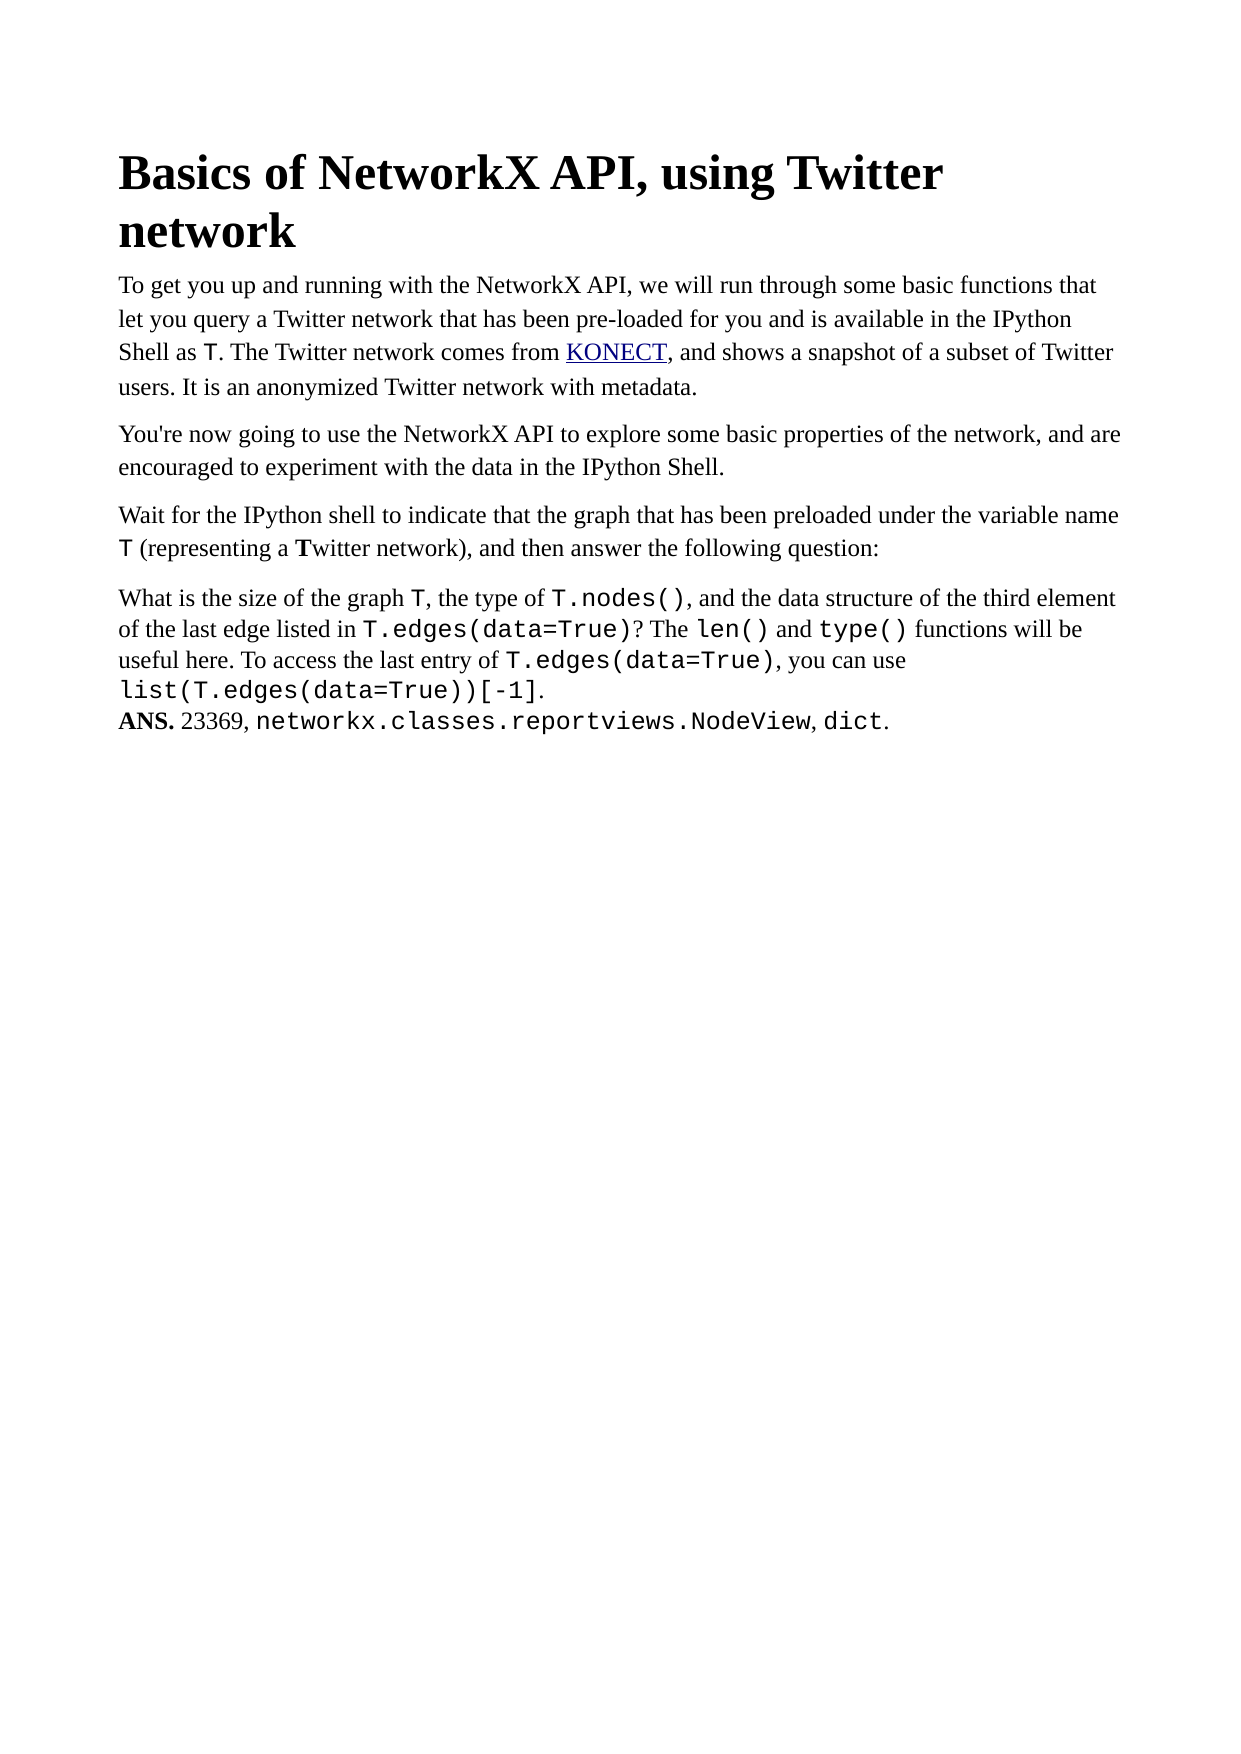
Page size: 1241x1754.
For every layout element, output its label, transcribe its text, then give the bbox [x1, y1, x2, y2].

subtitle Basics of NetworkX API, using Twitter network [118, 143, 1122, 258]
text What is the size of the graph T, the type of T.nodes(), and the data structure of the third element of the last edge listed in T.edges(data=True)? The len() and type() functions will be useful here. To access the last entry of T.edges(data=True), you can use list(T.edges(data=True))[-1]. [118, 583, 1122, 706]
text ANS. 23369, networkx.classes.reportviews.NodeView, dict. [118, 706, 1122, 737]
text You're now going to use the NetworkX API to explore some basic properties of the network, and are encouraged to experiment with the data in the IPython Shell. [118, 419, 1122, 481]
text Wait for the IPython shell to indicate that the graph that has been preloaded under the variable name T (representing a Twitter network), and then answer the following question: [118, 500, 1122, 564]
text To get you up and running with the NetworkX API, we will run through some basic functions that let you query a Twitter network that has been pre-loaded for you and is available in the IPython Shell as T. The Twitter network comes from KONECT, and shows a snapshot of a subset of Twitter users. It is an anonymized Twitter network with metadata. [118, 271, 1122, 401]
